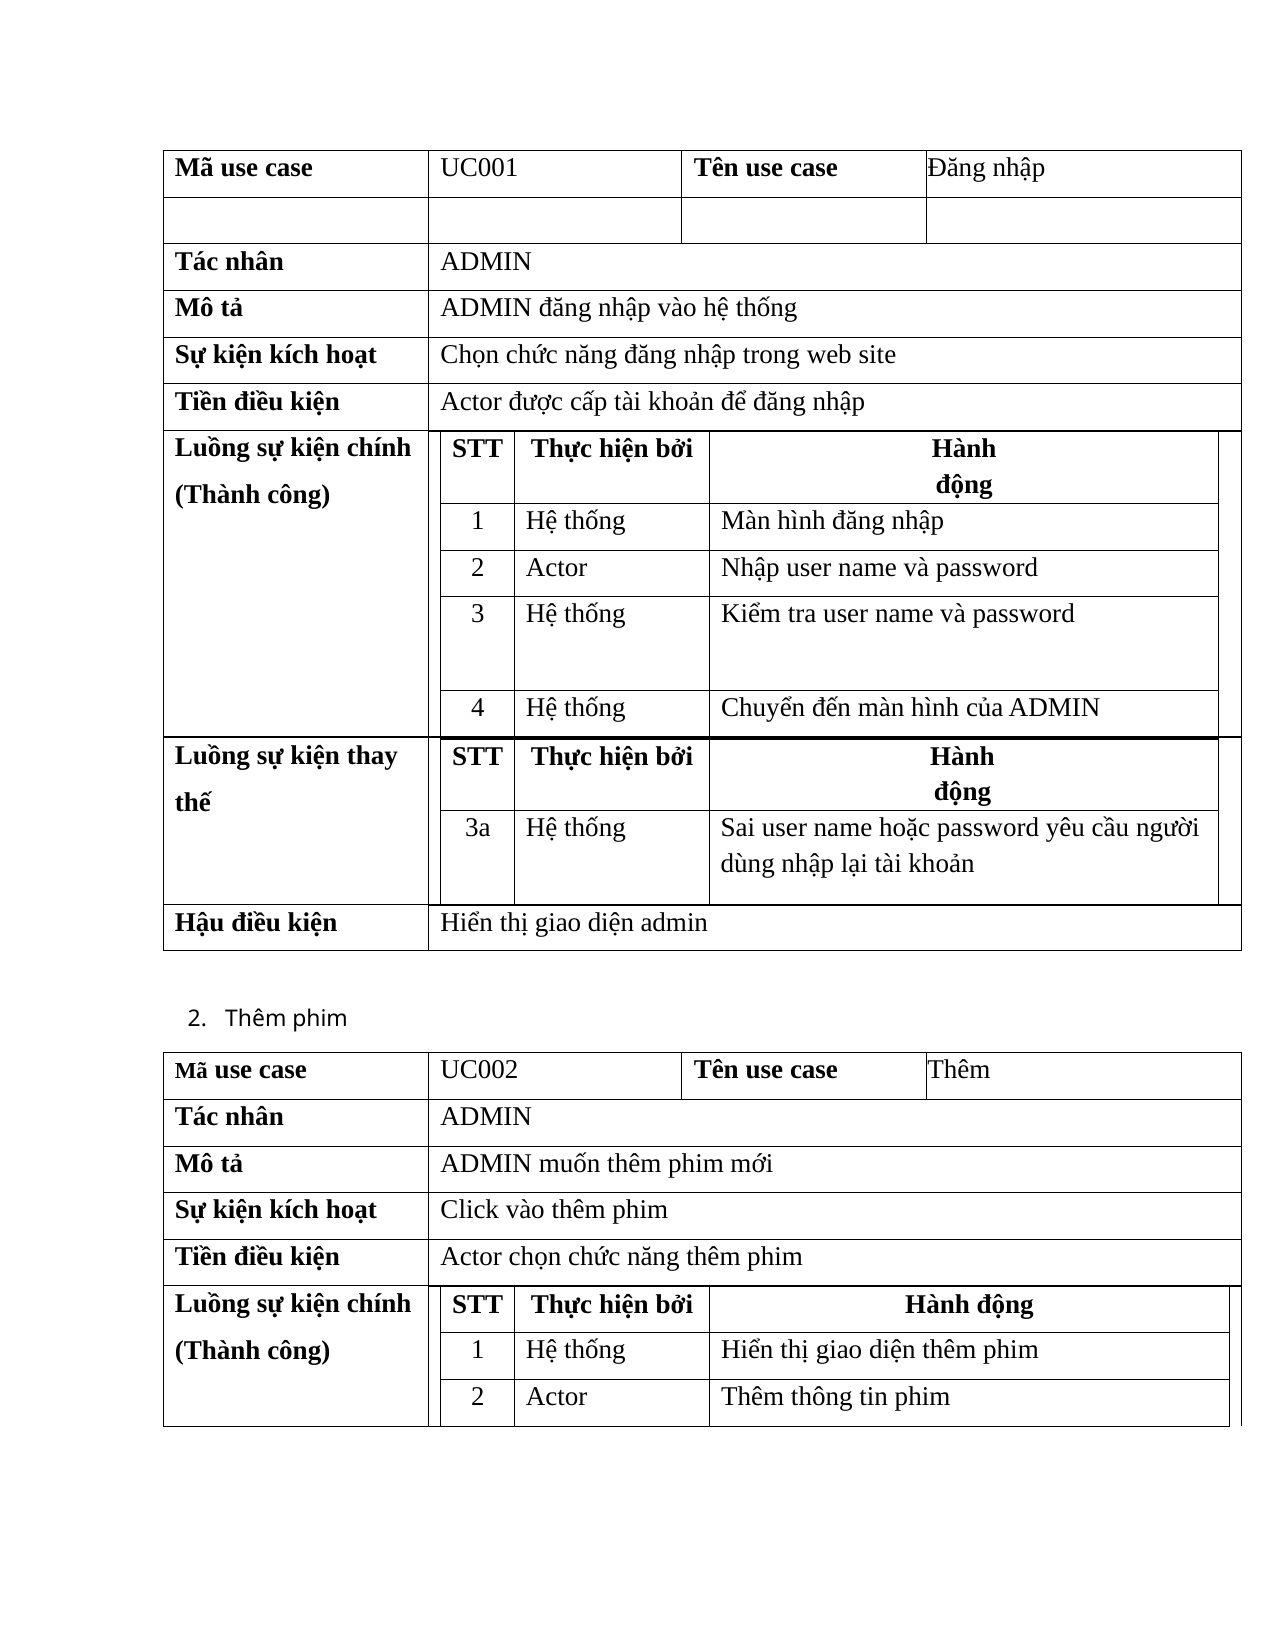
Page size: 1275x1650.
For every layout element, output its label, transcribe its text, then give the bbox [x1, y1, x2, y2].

table_cell [1219, 690, 1241, 736]
table_cell [429, 198, 681, 243]
table_cell Actor chọn chức năng thêm phim [429, 1240, 1241, 1285]
table_cell Hệ thống [515, 811, 709, 904]
table_cell Luồng sự kiện chính (Thành công) [164, 1286, 428, 1426]
table_cell Thực hiện bởi [515, 1287, 709, 1332]
table_cell Actor [515, 551, 709, 596]
table_cell Hiển thị giao diện admin [429, 906, 1241, 950]
table_cell 3 [441, 597, 514, 690]
table_cell [429, 432, 440, 736]
table_cell Tiền điều kiện [164, 384, 428, 429]
table_header Mã use case [164, 151, 428, 197]
table_header UC001 [429, 151, 681, 197]
table_cell 1 [441, 1333, 514, 1379]
list Thêm phim [187, 1002, 1125, 1033]
table_header Thêm [927, 1053, 1241, 1099]
table_cell Thực hiện bởi [515, 740, 709, 810]
table_cell ADMIN [429, 1100, 1241, 1146]
table_cell Hệ thống [515, 504, 709, 549]
table_cell [1219, 503, 1241, 549]
table_cell Hệ thống [515, 597, 709, 690]
table_cell Tác nhân [164, 1100, 428, 1146]
table_cell Hành động [710, 432, 1218, 503]
table_cell Hành động [710, 1287, 1229, 1332]
table_cell Nhập user name và password [710, 551, 1218, 596]
table_cell 1 [441, 504, 514, 549]
table_header Đăng nhập [927, 151, 1241, 197]
table_cell Sự kiện kích hoạt [164, 1193, 428, 1239]
table_cell Hành động [710, 740, 1218, 810]
table_cell STT [441, 740, 514, 810]
table_cell [1219, 596, 1241, 690]
table_cell [1219, 738, 1241, 810]
table_cell Luồng sự kiện thay thế [164, 738, 428, 904]
table_cell [1230, 1379, 1241, 1426]
table_cell Luồng sự kiện chính (Thành công) [164, 431, 428, 736]
table_cell Thực hiện bởi [515, 432, 709, 503]
table_cell [1230, 1332, 1241, 1379]
table_cell 3a [441, 811, 514, 904]
table_cell Hệ thống [515, 1333, 709, 1379]
table_cell Actor được cấp tài khoản để đăng nhập [429, 384, 1241, 429]
table_cell Sai user name hoặc password yêu cầu người dùng nhập lại tài khoản [710, 811, 1218, 904]
table_cell 4 [441, 691, 514, 736]
table_cell Sự kiện kích hoạt [164, 338, 428, 383]
table_cell ADMIN đăng nhập vào hệ thống [429, 291, 1241, 337]
table_cell Click vào thêm phim [429, 1193, 1241, 1239]
table_cell Hệ thống [515, 691, 709, 736]
table_cell ADMIN [429, 244, 1241, 290]
table_header Tên use case [682, 151, 926, 197]
table_header UC002 [429, 1053, 681, 1099]
table_cell [927, 198, 1241, 243]
table_cell Thêm thông tin phim [710, 1380, 1229, 1426]
table_cell [1219, 432, 1241, 503]
table_cell Mô tả [164, 291, 428, 337]
table_cell Hiển thị giao diện thêm phim [710, 1333, 1229, 1379]
table_cell Mô tả [164, 1147, 428, 1192]
table_cell [429, 738, 440, 904]
table_cell ADMIN muốn thêm phim mới [429, 1147, 1241, 1192]
table_cell [1230, 1287, 1241, 1332]
table_cell [164, 198, 428, 243]
table_cell Tác nhân [164, 244, 428, 290]
table_cell [1219, 550, 1241, 596]
table_cell [429, 1287, 440, 1426]
table_cell Actor [515, 1380, 709, 1426]
table_cell 2 [441, 1380, 514, 1426]
table_cell 2 [441, 551, 514, 596]
table_cell Tiền điều kiện [164, 1240, 428, 1285]
table_cell Màn hình đăng nhập [710, 504, 1218, 549]
table_cell Chọn chức năng đăng nhập trong web site [429, 338, 1241, 383]
table_cell Hậu điều kiện [164, 905, 428, 950]
table_header Tên use case [682, 1053, 926, 1099]
table_cell STT [441, 432, 514, 503]
table_cell [1219, 810, 1241, 904]
table_header Mã use case [164, 1053, 428, 1099]
table_cell Kiểm tra user name và password [710, 597, 1218, 690]
table_cell Chuyển đến màn hình của ADMIN [710, 691, 1218, 736]
table_cell STT [441, 1287, 514, 1332]
table_cell [682, 198, 926, 243]
